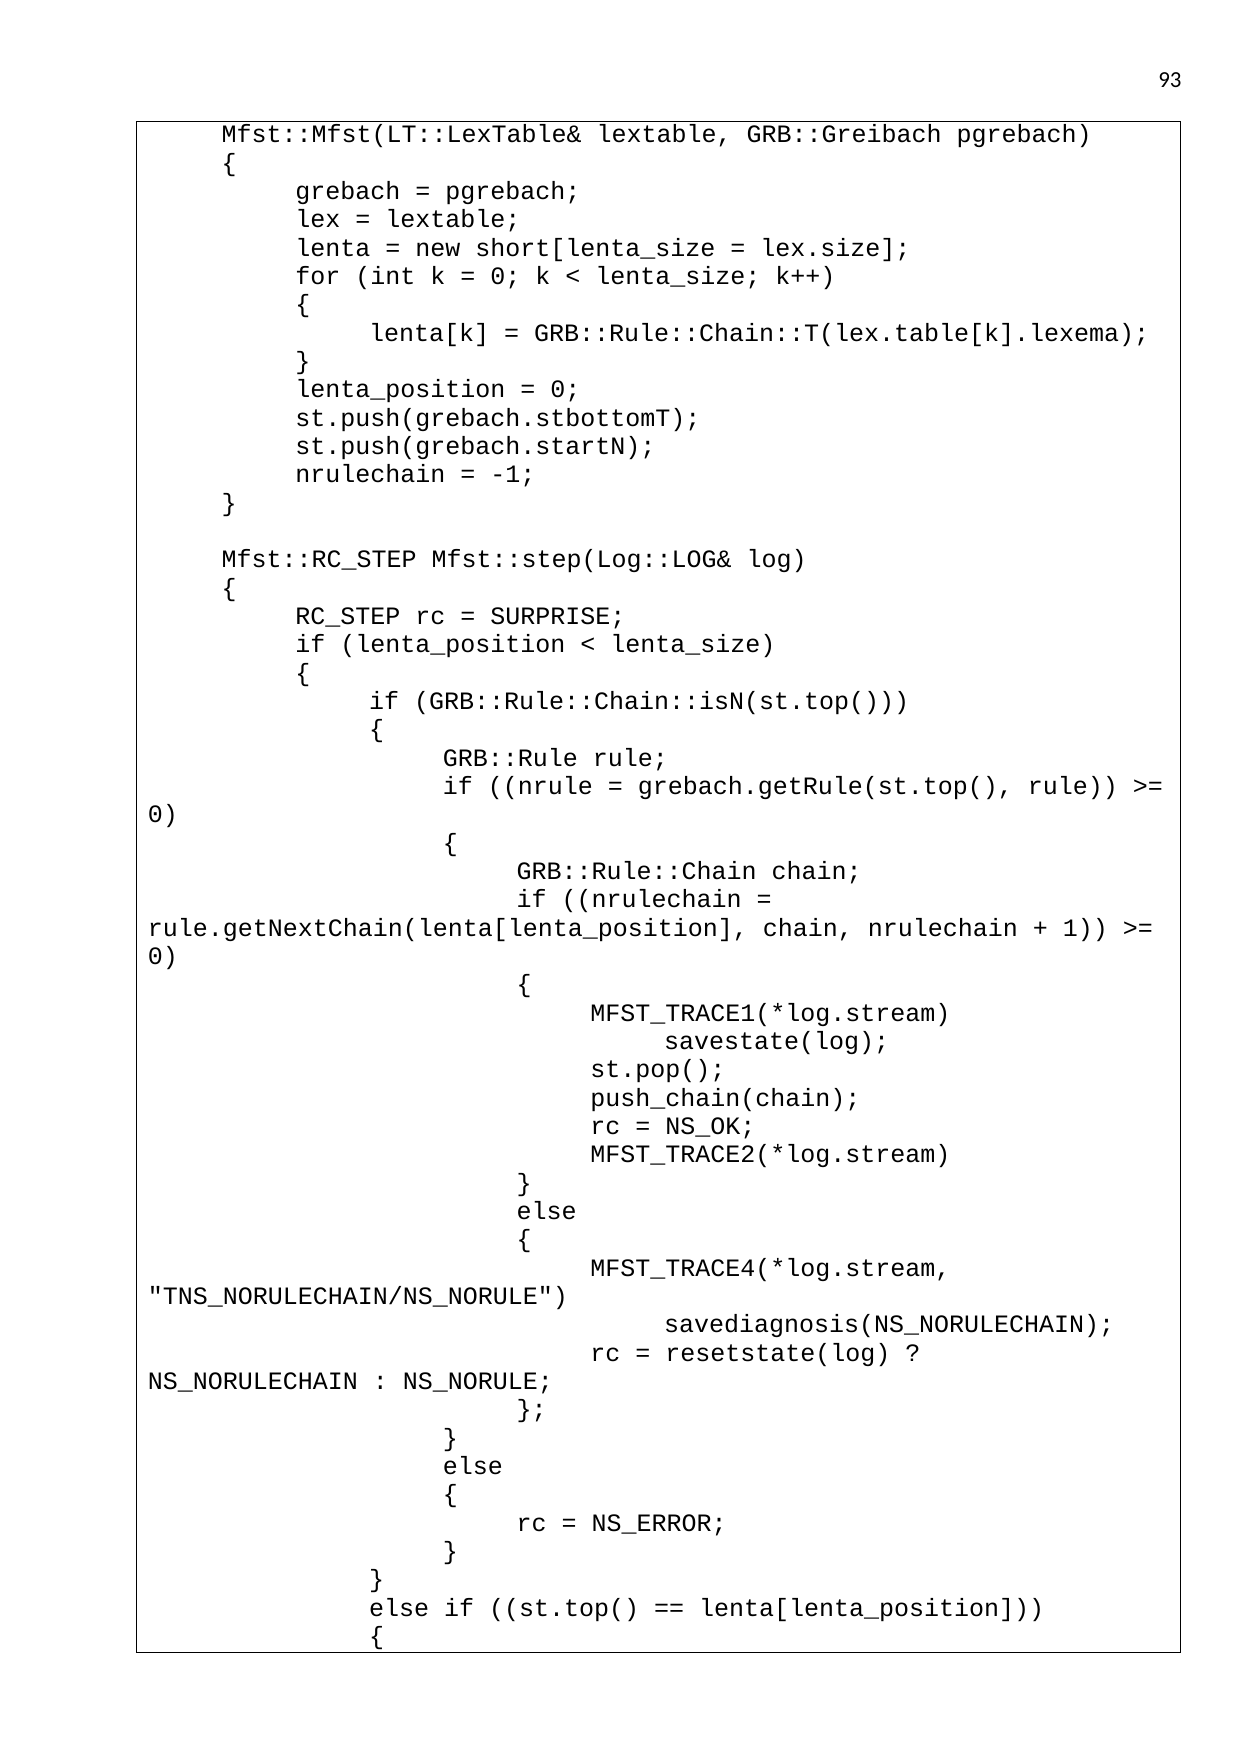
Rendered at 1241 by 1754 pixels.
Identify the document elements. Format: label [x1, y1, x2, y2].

table_header [137, 122, 1180, 1652]
